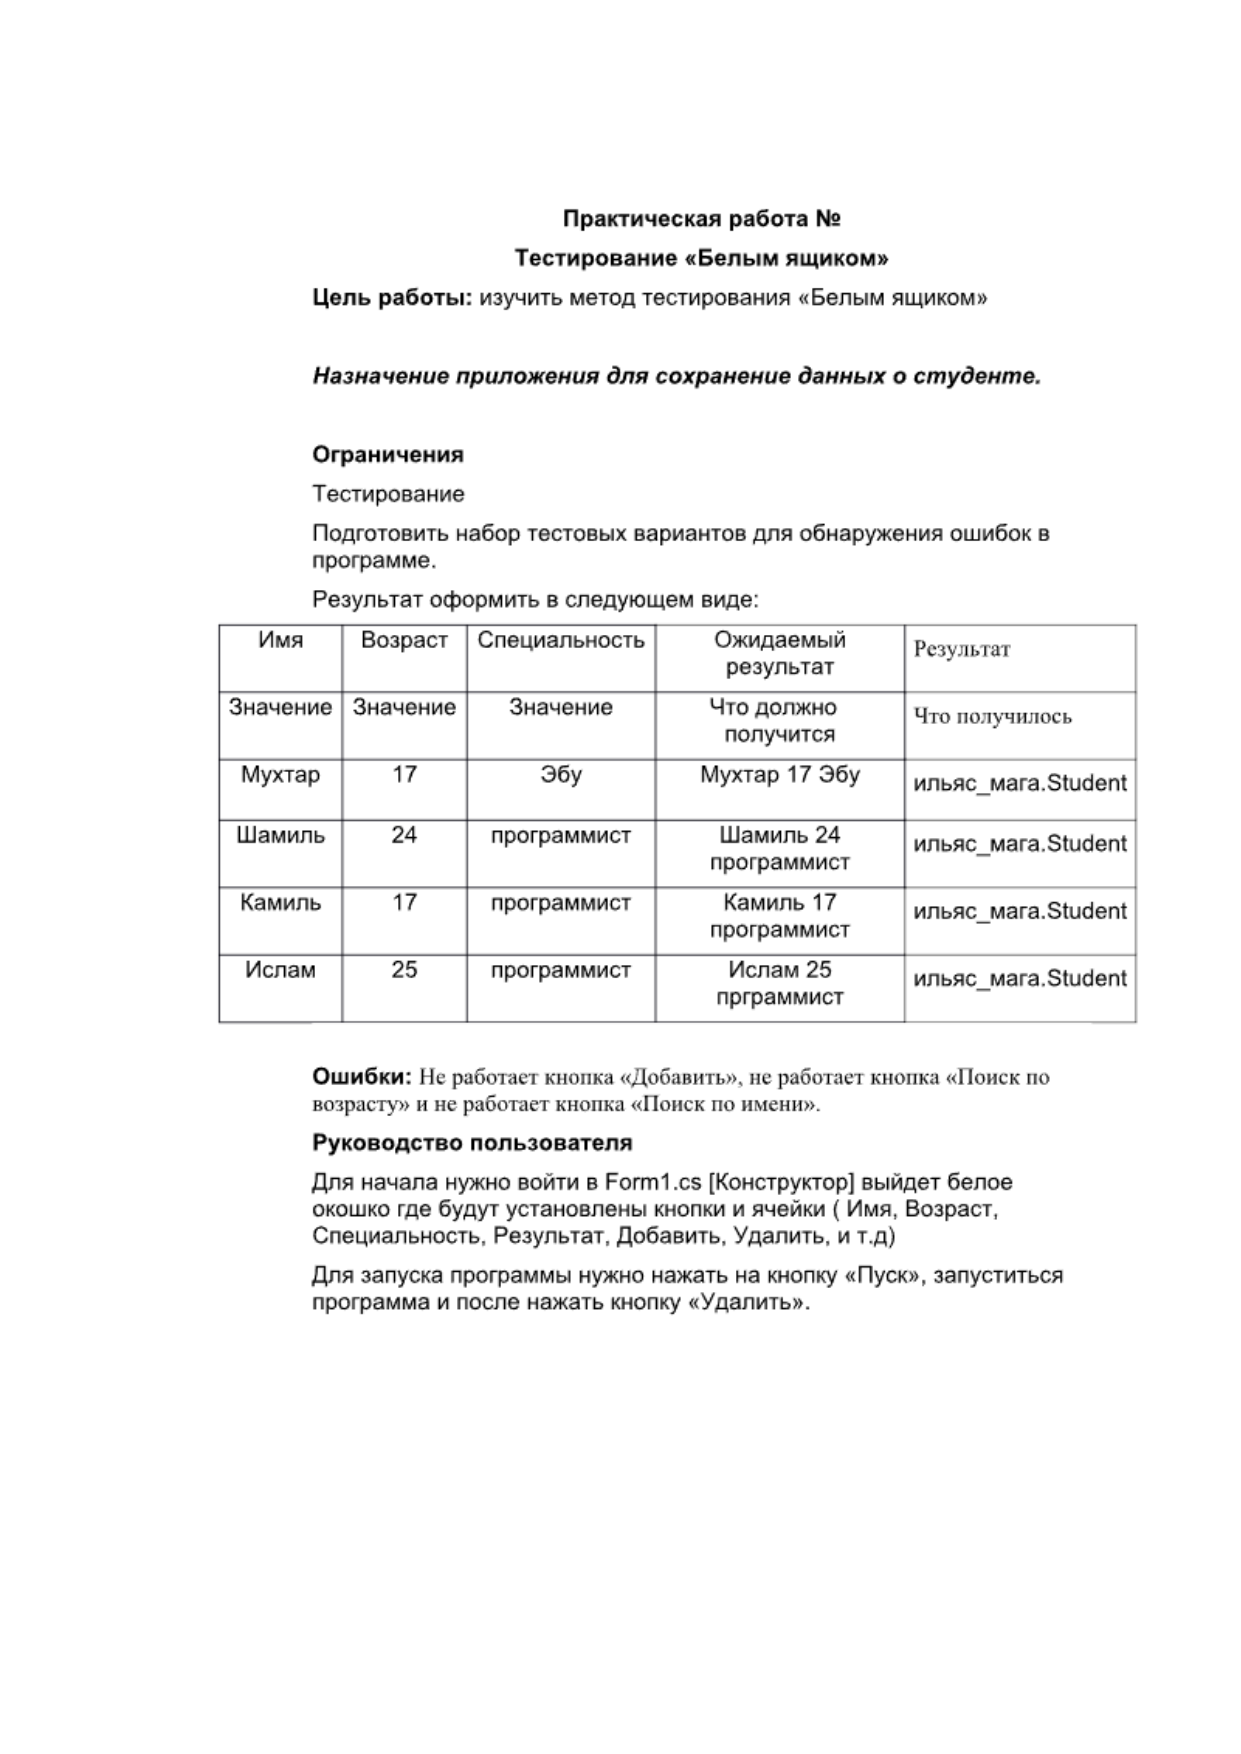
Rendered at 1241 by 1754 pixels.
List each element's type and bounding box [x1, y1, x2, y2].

picture [177, 118, 1152, 1367]
